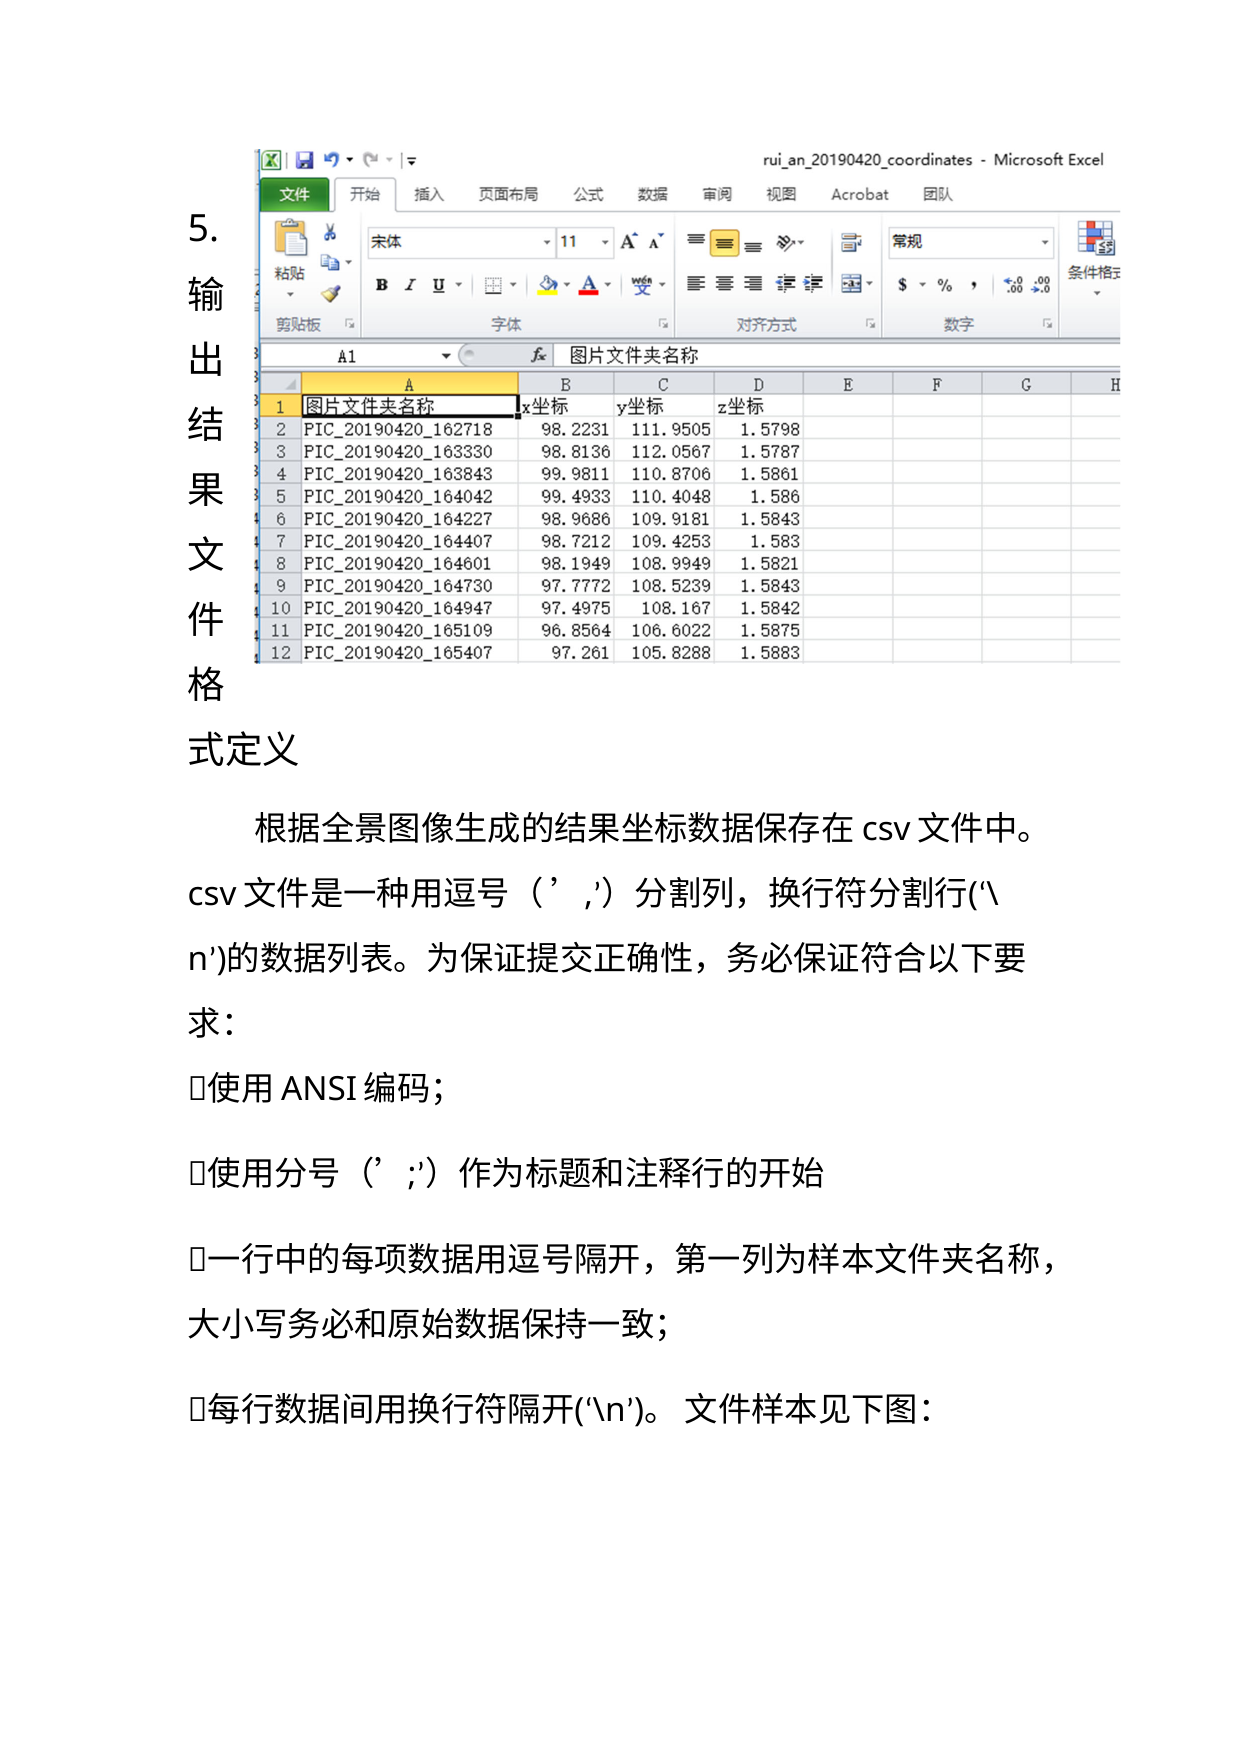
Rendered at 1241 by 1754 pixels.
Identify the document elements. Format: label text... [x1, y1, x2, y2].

text 每行数据间用换行符隔开(‘\n’)。 文件样本见下图： [187, 1375, 1053, 1440]
text 使用ANSI编码； [187, 1053, 1053, 1118]
text 一行中的每项数据用逗号隔开，第一列为样本文件夹名称，大小写务必和原始数据保持一致； [187, 1224, 1053, 1354]
picture [253, 149, 1121, 664]
text 使用分号（’;’）作为标题和注释行的开始 [187, 1139, 1053, 1204]
text 根据全景图像生成的结果坐标数据保存在 csv文件中。csv文件是一种用逗号（ ’,’）分割列，换行符分割行(‘\n’)的数据列表。为保证提交正确性，务必保证符合以下要求： [187, 793, 1036, 1053]
